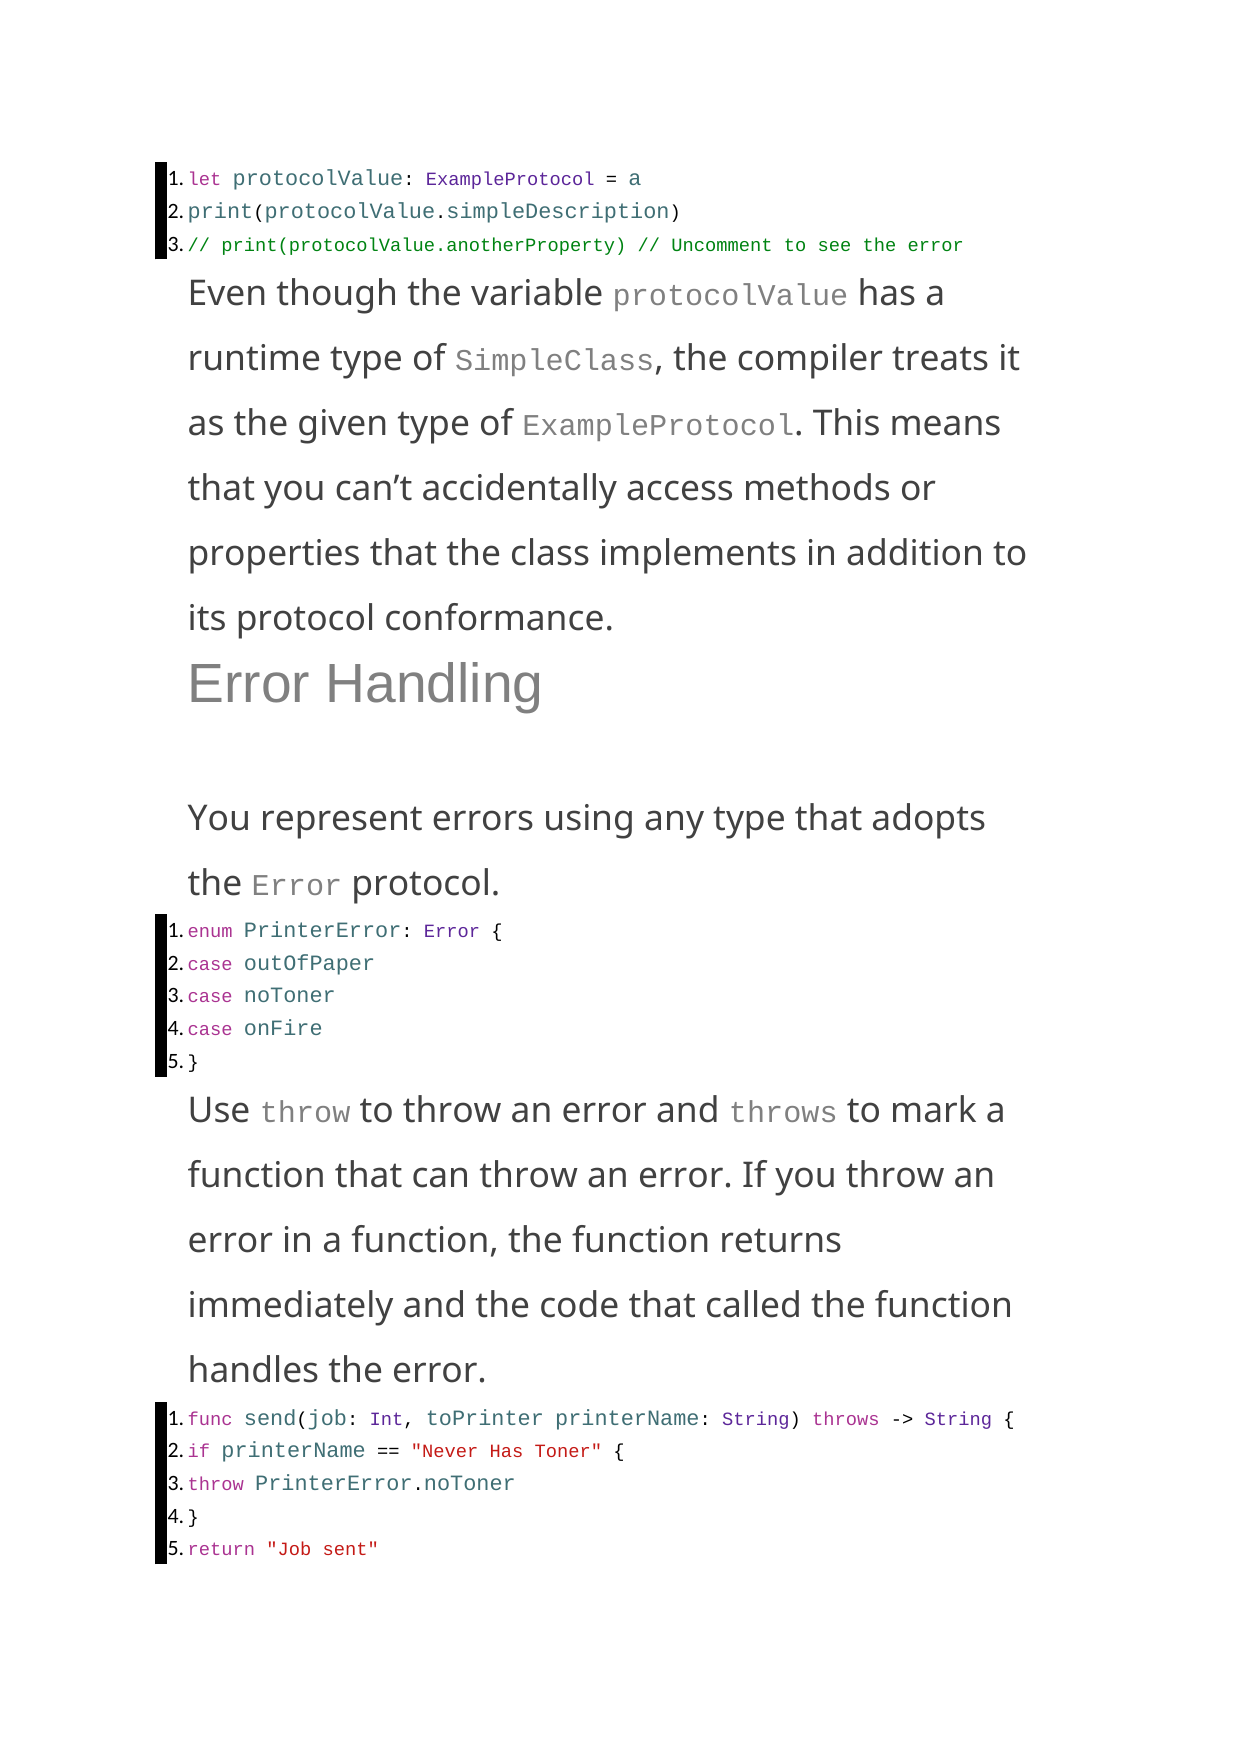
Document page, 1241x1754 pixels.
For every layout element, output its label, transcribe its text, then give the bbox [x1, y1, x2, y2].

list throw PrinterError.noToner [167, 1467, 1053, 1499]
list } [167, 1499, 1053, 1532]
list func send(job: Int, toPrinter printerName: String) throws -> String { [167, 1402, 1053, 1434]
list print(protocolValue.simpleDescription) [167, 194, 1053, 227]
list case outOfPaper [167, 947, 1053, 979]
list case noToner [167, 979, 1053, 1012]
list // print(protocolValue.anotherProperty) // Uncomment to see the error [167, 227, 1053, 259]
text Even though the variable protocolValue has a runtime type of SimpleClass, the compiler treats it as the given type of ExampleProtocol. This means that you can’t accidentally access methods or properties that the class implements in addition to its protocol conformance. [187, 259, 1053, 649]
list } [167, 1044, 1053, 1077]
list if printerName == "Never Has Toner" { [167, 1434, 1053, 1467]
list let protocolValue: ExampleProtocol = a [167, 162, 1053, 194]
text You represent errors using any type that adopts the Error protocol. [187, 784, 1053, 914]
text Use throw to throw an error and throws to mark a function that can throw an error. If you throw an error in a function, the function returns immediately and the code that called the function handles the error. [187, 1077, 1053, 1402]
list return "Job sent" [167, 1532, 1053, 1564]
list case onFire [167, 1012, 1053, 1044]
list enum PrinterError: Error { [167, 914, 1053, 947]
subtitle Error Handling [187, 649, 1053, 714]
